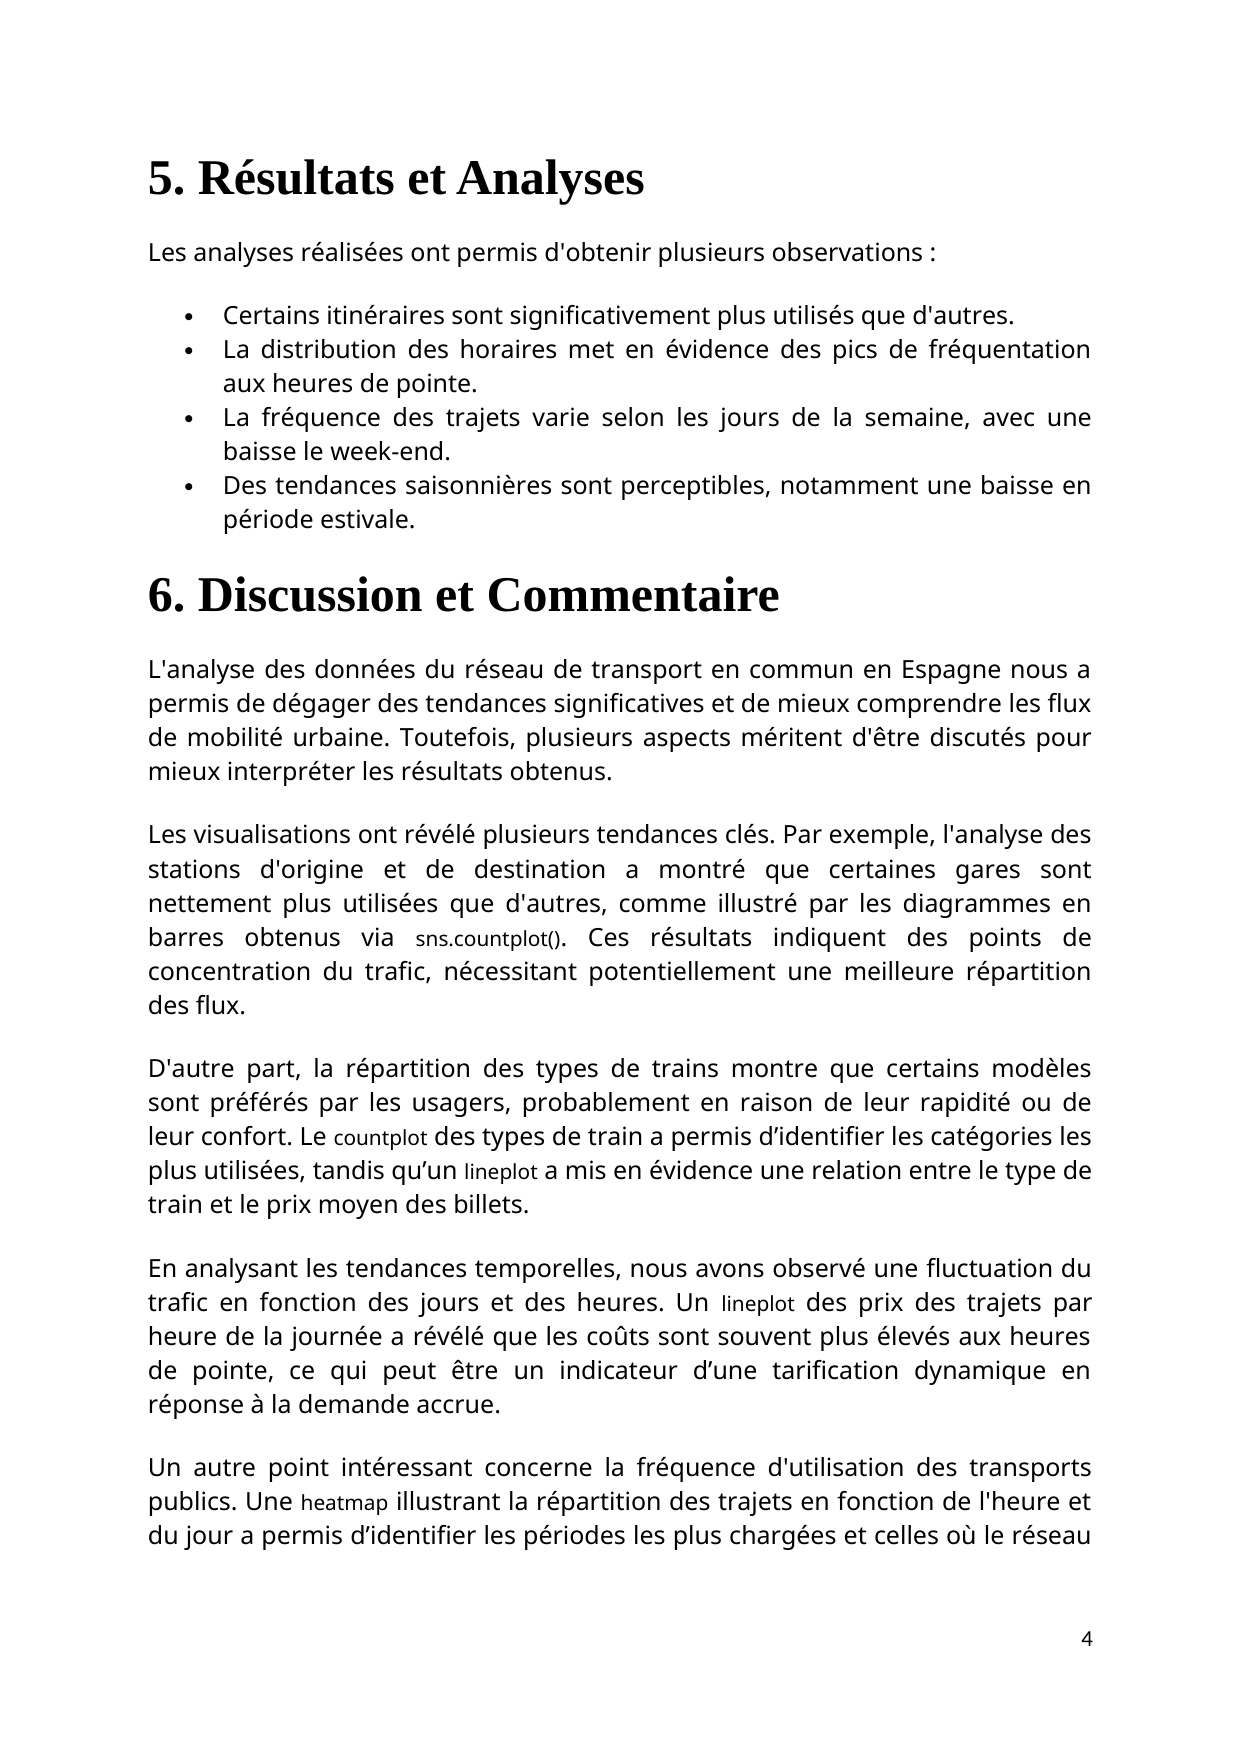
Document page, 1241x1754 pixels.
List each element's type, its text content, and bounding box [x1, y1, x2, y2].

list Histogrammes pour représenter la distribution des horaires. [185, 148, 1093, 182]
text L'analyse des données du réseau de transport en commun en Espagne nous a permis de dégager des tendances significatives et de mieux comprendre les flux de mobilité urbaine. Toutefois, plusieurs aspects méritent d'être discutés pour mieux interpréter les résultats obtenus. [148, 851, 1093, 987]
text Les visualisations ont révélé plusieurs tendances clés. Par exemple, l'analyse des stations d'origine et de destination a montré que certaines gares sont nettement plus utilisées que d'autres, comme illustré par les diagrammes en barres obtenus via sns.countplot(). Ces résultats indiquent des points de concentration du trafic, nécessitant potentiellement une meilleure répartition des flux. [148, 1017, 1093, 1221]
text D'autre part, la répartition des types de trains montre que certains modèles sont préférés par les usagers, probablement en raison de leur rapidité ou de leur confort. Le countplot des types de train a permis d’identifier les catégories les plus utilisées, tandis qu’un lineplot a mis en évidence une relation entre le type de train et le prix moyen des billets. [148, 1250, 1093, 1421]
subtitle 6. Discussion et Commentaire [148, 764, 1093, 822]
list Heatmaps pour identifier les périodes de forte et faible affluence. [185, 284, 1093, 318]
list Cartes interactives pour visualiser les itinéraires les plus fréquents. [185, 182, 1093, 216]
text Les analyses réalisées ont permis d'obtenir plusieurs observations : [148, 434, 1093, 468]
subtitle 5. Résultats et Analyses [148, 347, 1093, 404]
list La fréquence des trajets varie selon les jours de la semaine, avec une baisse le week-end. [185, 599, 1093, 667]
list Graphiques temporels pour analyser l'évolution de la fréquence des trajets. [185, 216, 1093, 284]
list Certains itinéraires sont significativement plus utilisés que d'autres. [185, 497, 1093, 531]
list Des tendances saisonnières sont perceptibles, notamment une baisse en période estivale. [185, 667, 1093, 735]
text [148, 1450, 1093, 1552]
list La distribution des horaires met en évidence des pics de fréquentation aux heures de pointe. [185, 531, 1093, 599]
